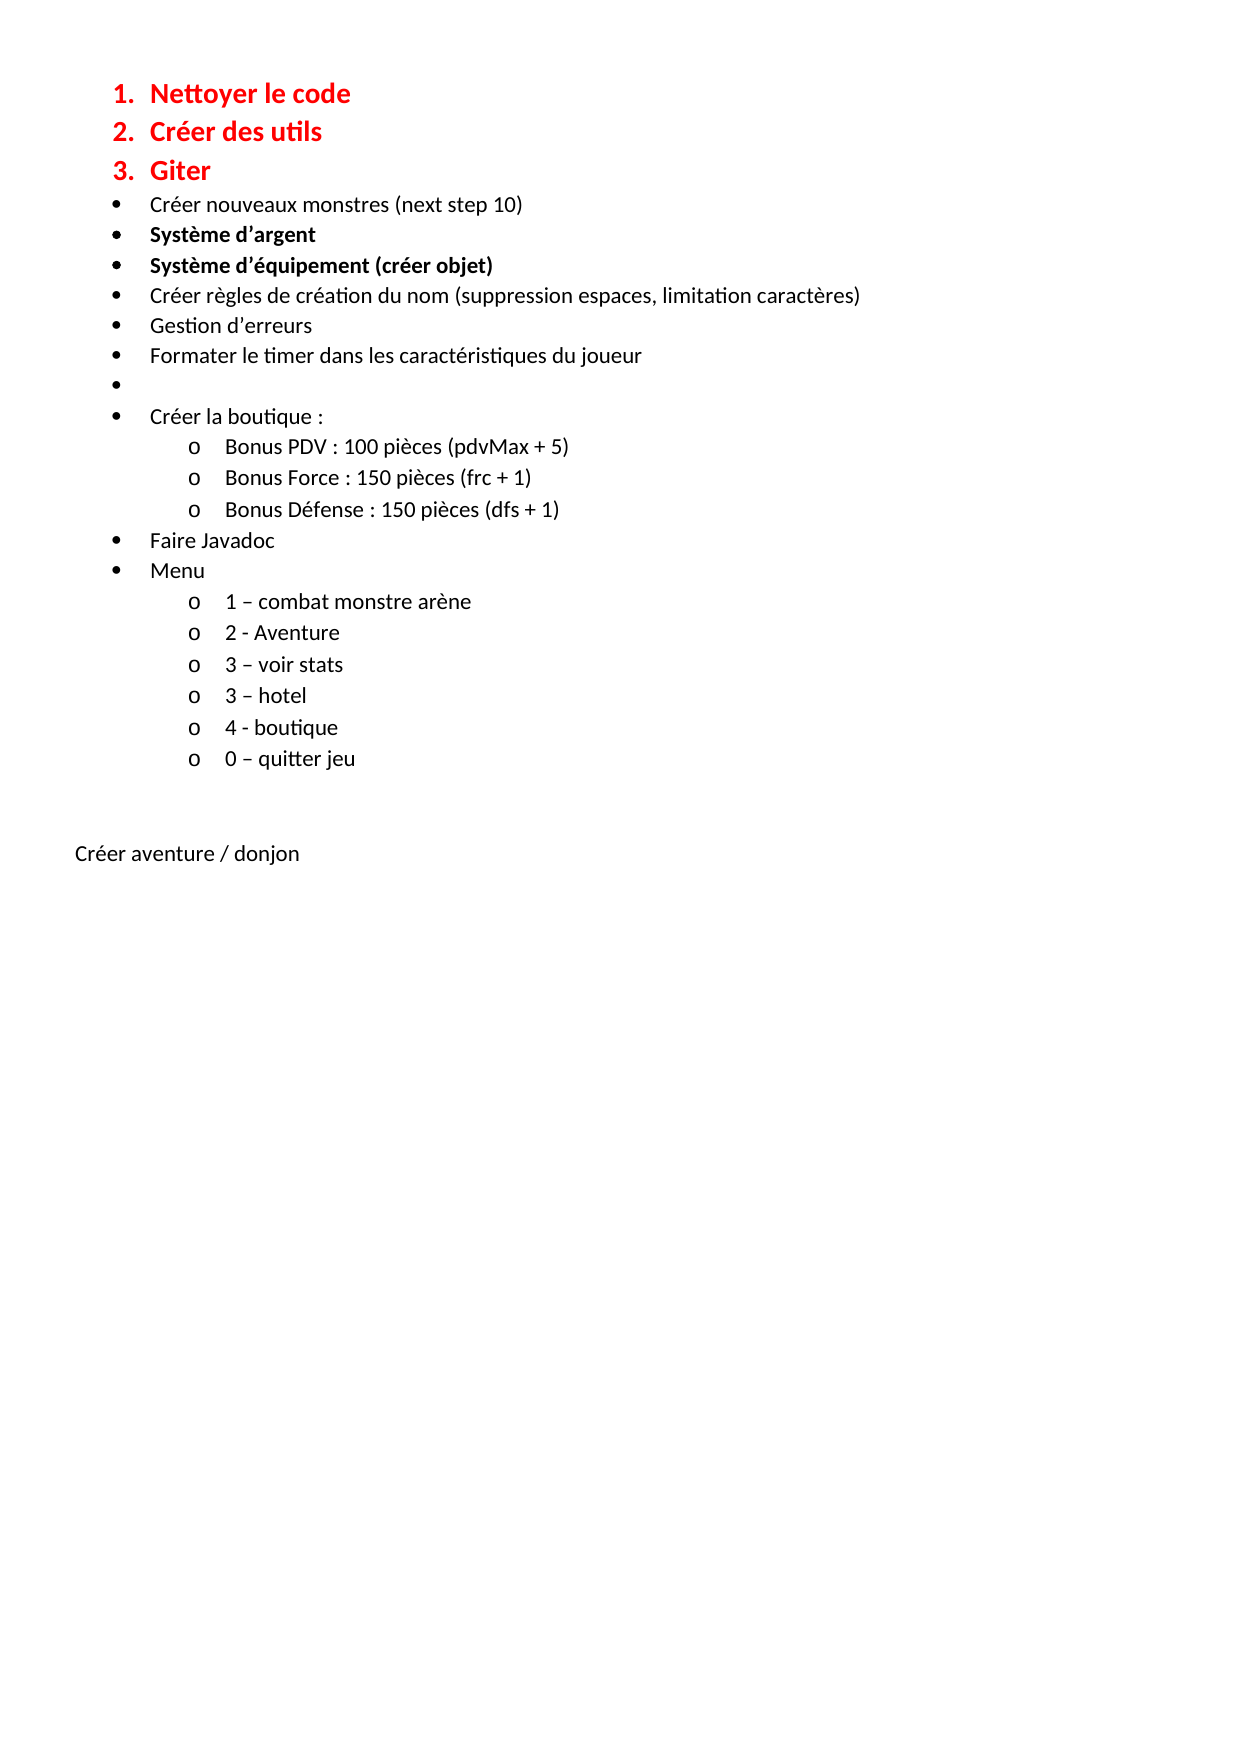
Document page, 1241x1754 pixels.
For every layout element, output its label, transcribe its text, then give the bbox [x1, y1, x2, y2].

list Formater le timer dans les caractéristiques du joueur [112, 341, 1165, 369]
list Créer des utils [112, 113, 1165, 149]
text Créer aventure / donjon [75, 839, 1165, 867]
list Créer la boutique : [112, 402, 1165, 430]
list Bonus Défense : 150 pièces (dfs + 1) [187, 495, 1165, 524]
list Menu [112, 557, 1165, 584]
list Système d’argent [112, 221, 1165, 248]
list 2 - Aventure [187, 618, 1165, 647]
list Faire Javadoc [112, 526, 1165, 554]
list Nettoyer le code [112, 75, 1165, 111]
list Créer règles de création du nom (suppression espaces, limitation caractères) [112, 281, 1165, 309]
list 3 – hotel [187, 681, 1165, 710]
list 1 – combat monstre arène [187, 587, 1165, 616]
list Bonus PDV : 100 pièces (pdvMax + 5) [187, 432, 1165, 461]
list Créer nouveaux monstres (next step 10) [112, 190, 1165, 218]
list 0 – quitter jeu [187, 744, 1165, 773]
list Giter [112, 152, 1165, 187]
list Bonus Force : 150 pièces (frc + 1) [187, 463, 1165, 493]
list 4 - boutique [187, 713, 1165, 742]
list 3 – voir stats [187, 650, 1165, 679]
list Système d’équipement (créer objet) [112, 251, 1165, 279]
list Gestion d’erreurs [112, 311, 1165, 339]
